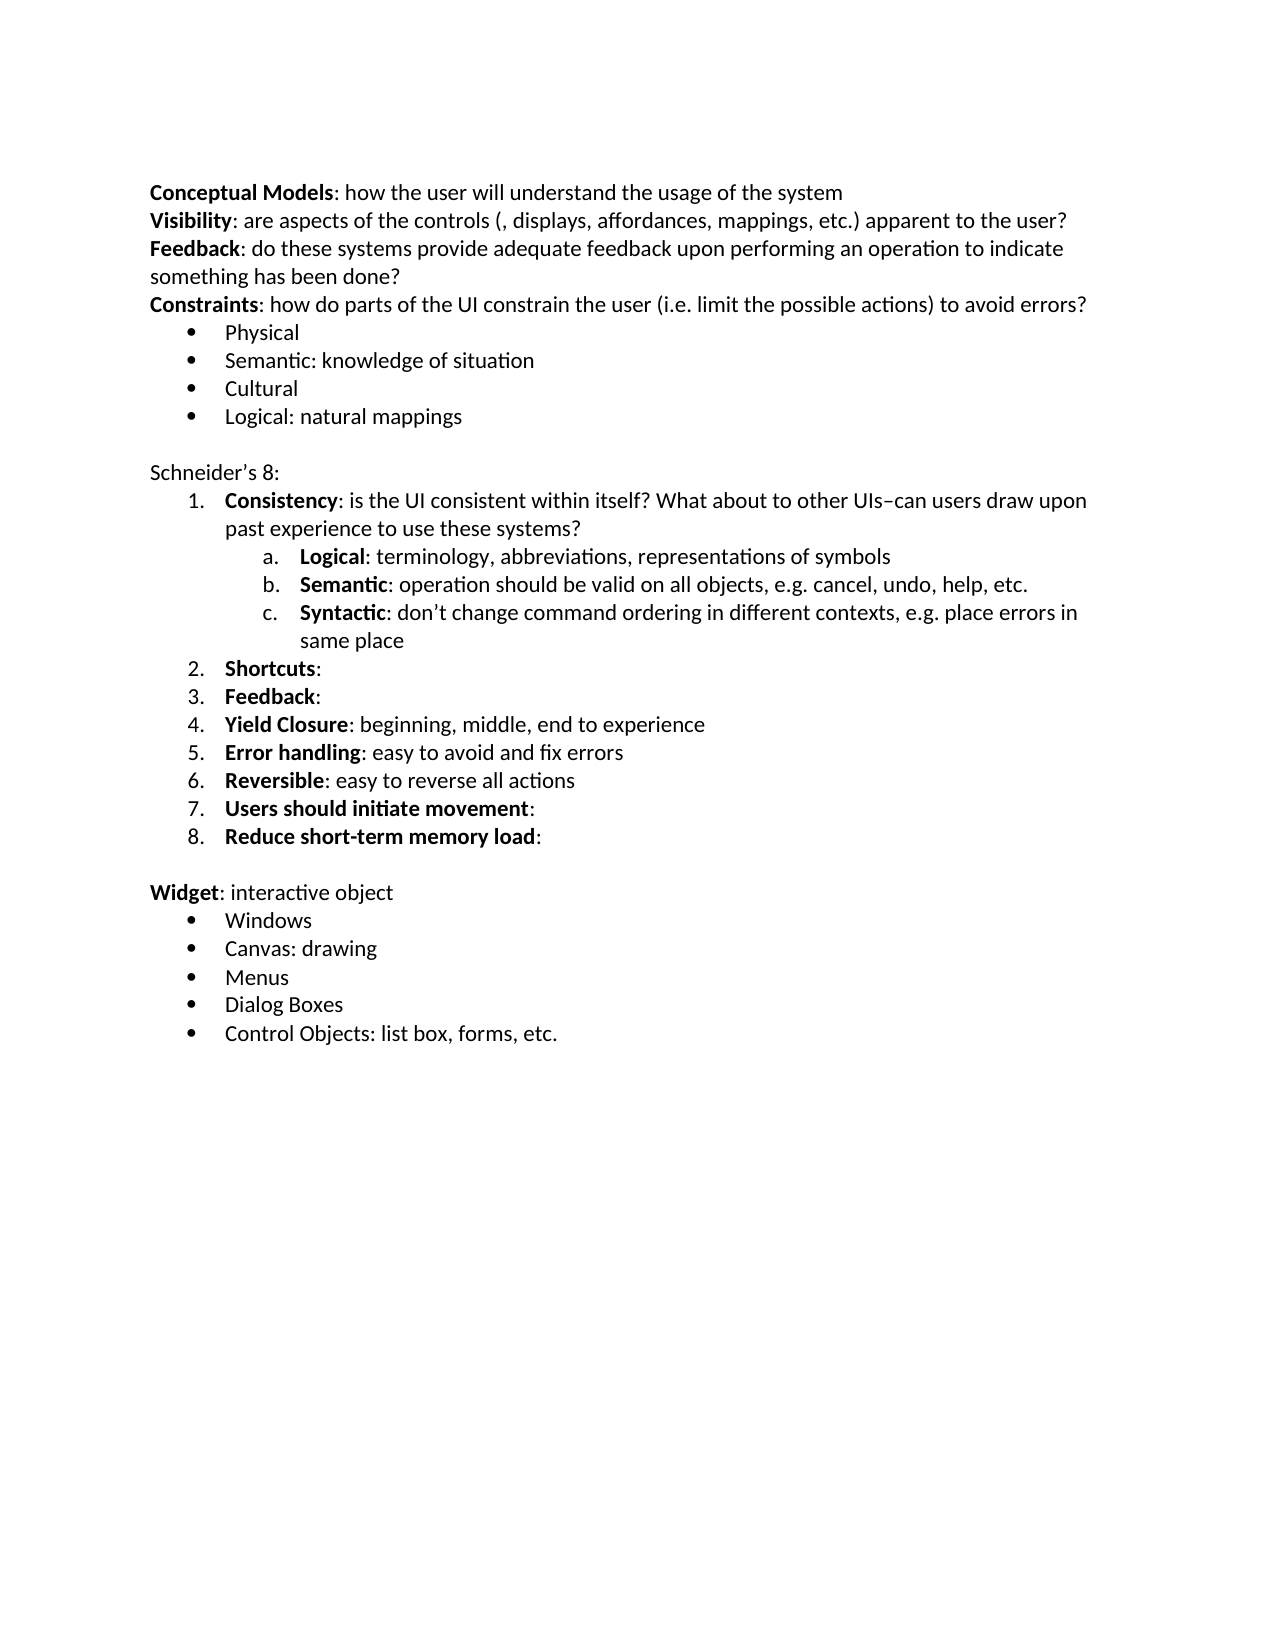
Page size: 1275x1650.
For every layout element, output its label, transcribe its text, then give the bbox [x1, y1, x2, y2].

list Menus [187, 963, 1125, 991]
list Windows [187, 907, 1125, 934]
list Physical [187, 318, 1125, 346]
list Reversible: easy to reverse all actions [187, 766, 1125, 794]
list Cultural [187, 374, 1125, 402]
text Visibility: are aspects of the controls (, displays, affordances, mappings, etc.) apparent to the user? [150, 206, 1125, 234]
list Feedback: [187, 682, 1125, 710]
list Error handling: easy to avoid and fix errors [187, 738, 1125, 766]
list Control Objects: list box, forms, etc. [187, 1019, 1125, 1047]
text Constraints: how do parts of the UI constrain the user (i.e. limit the possible actions) to avoid errors? [150, 290, 1125, 318]
list Reduce short-term memory load: [187, 822, 1125, 851]
list Syntactic: don’t change command ordering in different contexts, e.g. place errors in same place [262, 598, 1125, 654]
text Widget: interactive object [150, 878, 1125, 907]
list Shortcuts: [187, 654, 1125, 682]
list Canvas: drawing [187, 934, 1125, 963]
list Logical: terminology, abbreviations, representations of symbols [262, 542, 1125, 570]
text Conceptual Models: how the user will understand the usage of the system [150, 178, 1125, 206]
list Consistency: is the UI consistent within itself? What about to other UIs–can users draw upon past experience to use these systems? [187, 486, 1125, 542]
list Yield Closure: beginning, middle, end to experience [187, 710, 1125, 738]
list Semantic: operation should be valid on all objects, e.g. cancel, undo, help, etc. [262, 570, 1125, 598]
list Semantic: knowledge of situation [187, 346, 1125, 374]
text Schneider’s 8: [150, 458, 1125, 486]
list Dialog Boxes [187, 991, 1125, 1019]
list Users should initiate movement: [187, 794, 1125, 822]
list Logical: natural mappings [187, 402, 1125, 430]
text Feedback: do these systems provide adequate feedback upon performing an operation to indicate something has been done? [150, 234, 1125, 290]
